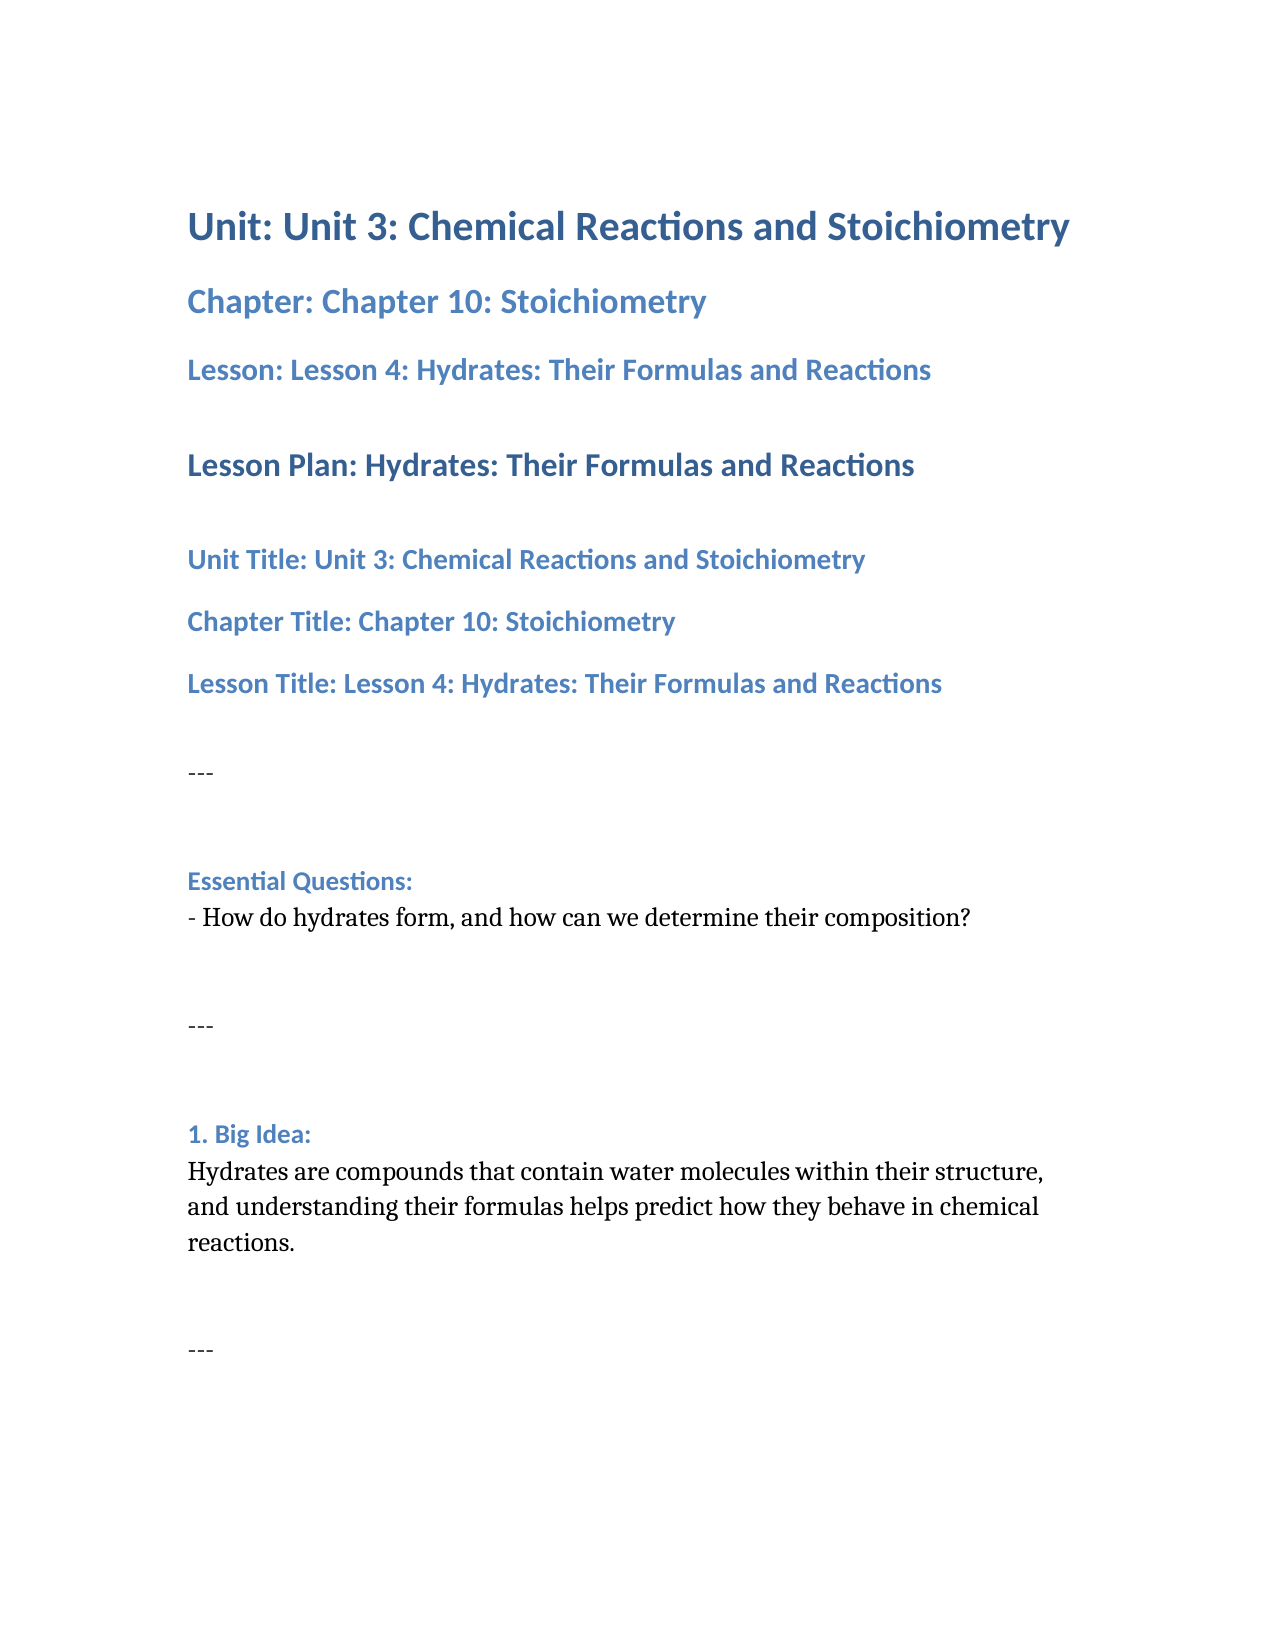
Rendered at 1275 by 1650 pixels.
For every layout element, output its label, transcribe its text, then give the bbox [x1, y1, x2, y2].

subtitle Chapter: Chapter 10: Stoichiometry [187, 279, 1087, 322]
subtitle Lesson: Lesson 4: Hydrates: Their Formulas and Reactions [187, 350, 1087, 388]
subtitle Unit Title: Unit 3: Chemical Reactions and Stoichiometry [187, 541, 1087, 577]
text --- [187, 1010, 1087, 1041]
subtitle 1. Big Idea: [187, 1118, 1087, 1151]
subtitle Unit: Unit 3: Chemical Reactions and Stoichiometry [187, 200, 1087, 251]
subtitle Essential Questions: [187, 864, 1087, 897]
subtitle Chapter Title: Chapter 10: Stoichiometry [187, 603, 1087, 639]
text --- [187, 1334, 1087, 1366]
subtitle Lesson Plan: Hydrates: Their Formulas and Reactions [187, 443, 1087, 484]
text Hydrates are compounds that contain water molecules within their structure, and understanding their formulas helps predict how they behave in chemical reactions. [187, 1156, 1087, 1258]
text - How do hydrates form, and how can we determine their composition? [187, 902, 1087, 933]
text --- [187, 757, 1087, 788]
subtitle Lesson Title: Lesson 4: Hydrates: Their Formulas and Reactions [187, 665, 1087, 701]
